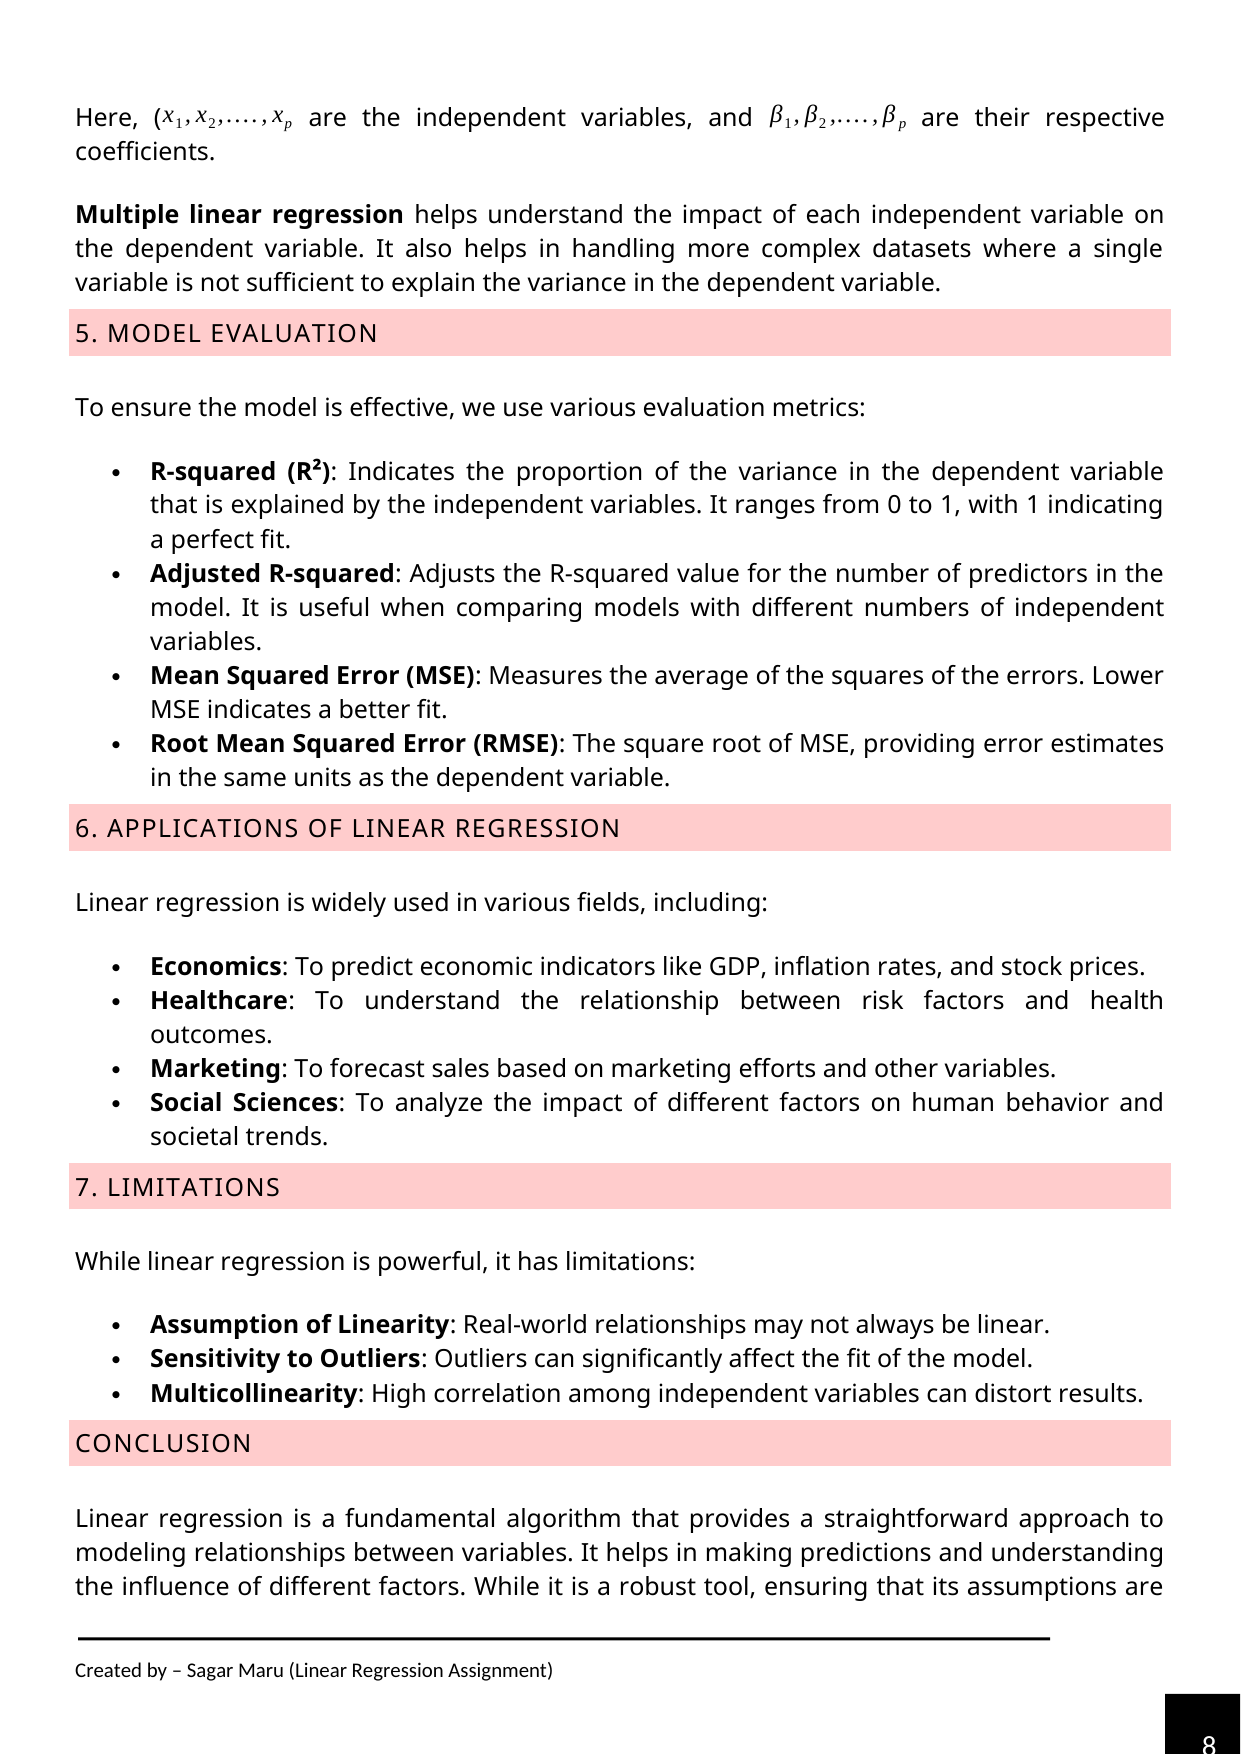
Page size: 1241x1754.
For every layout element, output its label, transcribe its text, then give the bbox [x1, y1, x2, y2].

list Assumption of Linearity: Real-world relationships may not always be linear. [112, 1307, 1165, 1341]
list Economics: To predict economic indicators like GDP, inflation rates, and stock prices. [112, 948, 1165, 982]
list Healthcare: To understand the relationship between risk factors and health outcomes. [112, 982, 1165, 1050]
list Adjusted R-squared: Adjusts the R-squared value for the number of predictors in the model. It is useful when comparing models with different numbers of independent variables. [112, 555, 1165, 657]
list Sensitivity to Outliers: Outliers can significantly affect the fit of the model. [112, 1341, 1165, 1375]
text To ensure the model is effective, we use various evaluation metrics: [75, 390, 1165, 424]
subtitle 6. Applications of Linear Regression [75, 810, 1165, 844]
text Linear regression is widely used in various fields, including: [75, 885, 1165, 919]
subtitle Conclusion [75, 1426, 1165, 1460]
list Multicollinearity: High correlation among independent variables can distort results. [112, 1375, 1165, 1409]
list Social Sciences: To analyze the impact of different factors on human behavior and societal trends. [112, 1084, 1165, 1153]
text Here, ( are the independent variables, and are their respective coefficients. [75, 99, 1165, 167]
text While linear regression is powerful, it has limitations: [75, 1244, 1165, 1278]
subtitle 5. Model Evaluation [75, 315, 1165, 349]
list R-squared (R²): Indicates the proportion of the variance in the dependent variable that is explained by the independent variables. It ranges from 0 to 1, with 1 indicating a perfect fit. [112, 453, 1165, 555]
list Mean Squared Error (MSE): Measures the average of the squares of the errors. Lower MSE indicates a better fit. [112, 657, 1165, 726]
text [75, 1501, 1165, 1603]
subtitle 7. Limitations [75, 1169, 1165, 1203]
list Root Mean Squared Error (RMSE): The square root of MSE, providing error estimates in the same units as the dependent variable. [112, 726, 1165, 794]
list Marketing: To forecast sales based on marketing efforts and other variables. [112, 1050, 1165, 1084]
text Multiple linear regression helps understand the impact of each independent variable on the dependent variable. It also helps in handling more complex datasets where a single variable is not sufficient to explain the variance in the dependent variable. [75, 196, 1165, 299]
